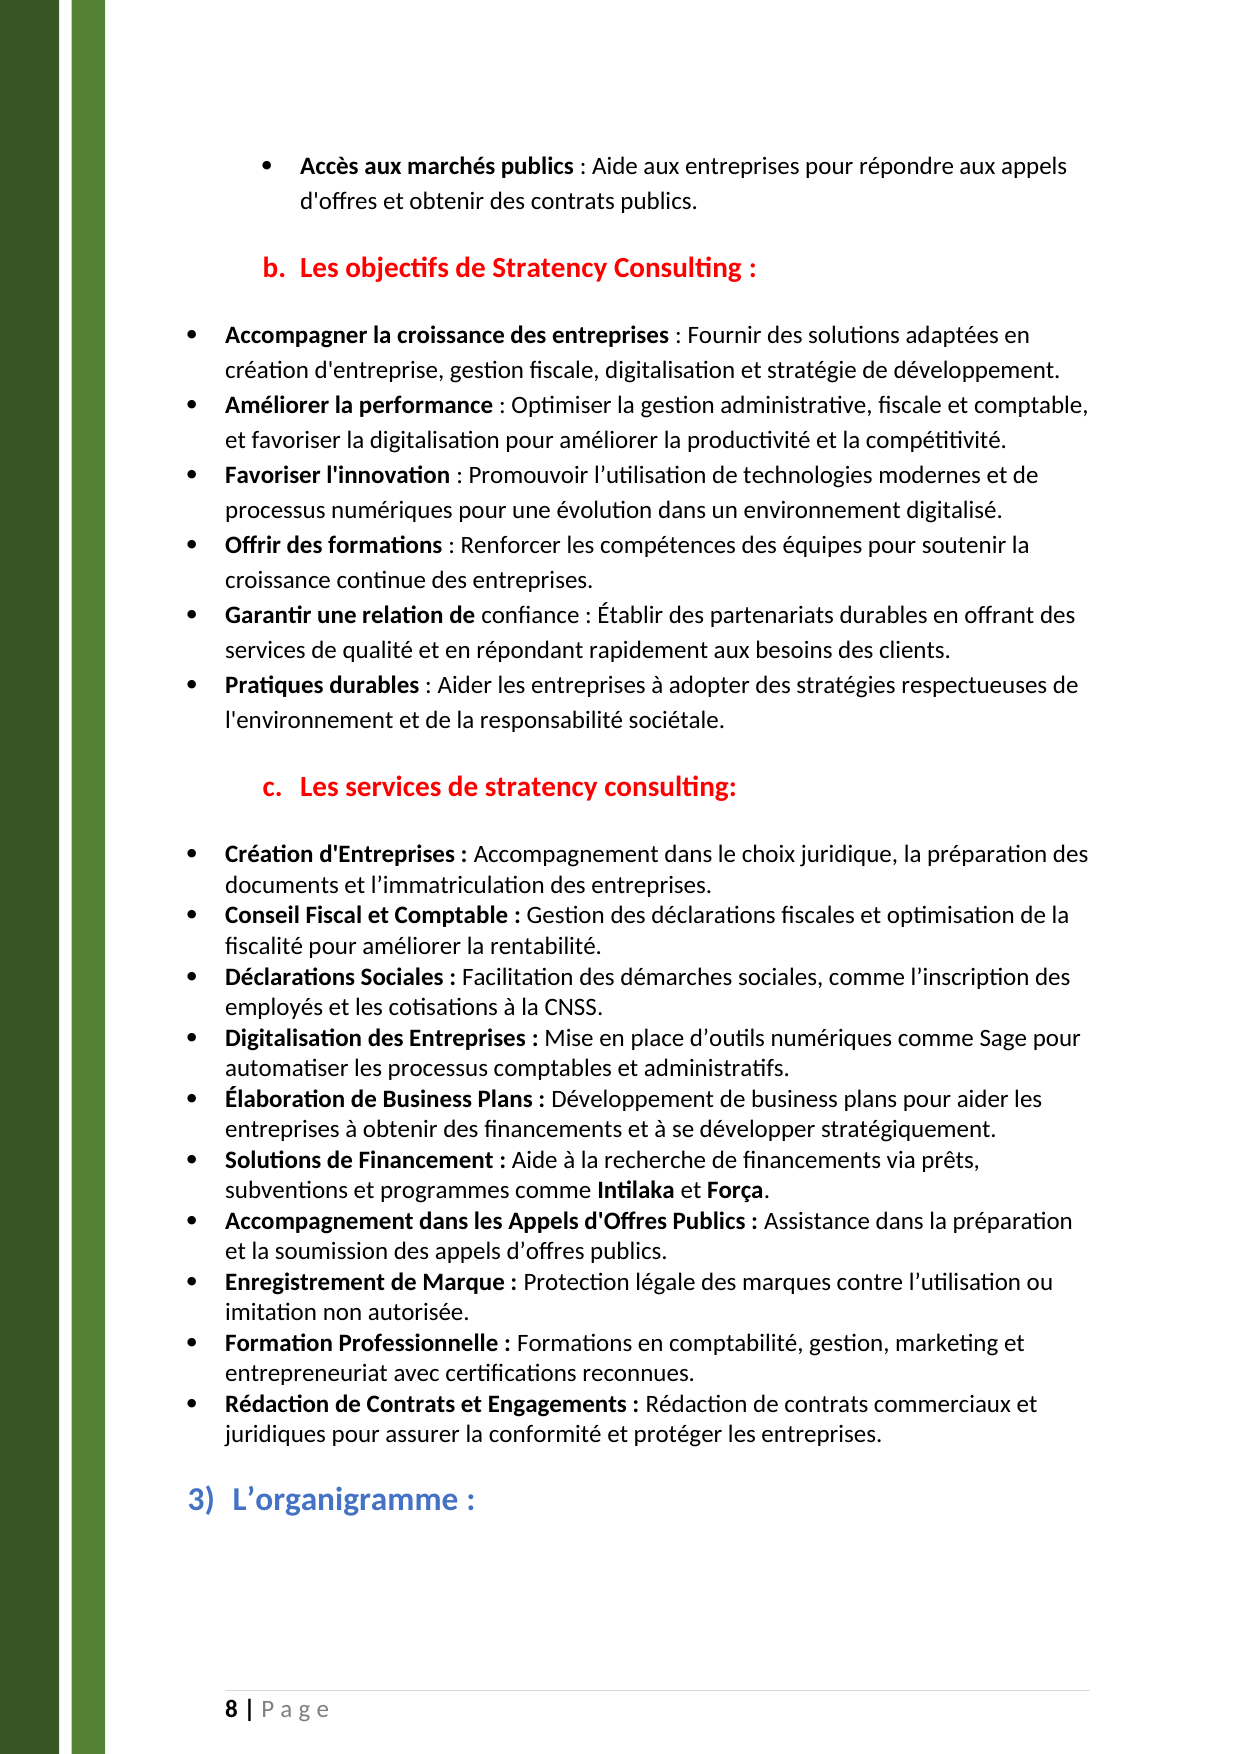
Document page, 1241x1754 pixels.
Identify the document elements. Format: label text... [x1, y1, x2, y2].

list Création d'Entreprises : Accompagnement dans le choix juridique, la préparation des documents et l’immatriculation des entreprises. [187, 1072, 1090, 1133]
list Formation professionnelle : Formation dans des domaines comme la comptabilité, la gestion et le marketing pour améliorer les compétences des équipes. [262, 150, 1090, 251]
list Démarches administratives et juridiques : Prise en charge des déclarations fiscales et sociales, et élaboration de contrats juridiques. [262, 284, 1090, 350]
list Garantir une relation de confiance : Établir des partenariats durables en offrant des services de qualité et en répondant rapidement aux besoins des clients. [187, 833, 1090, 898]
list Pratiques durables : Aider les entreprises à adopter des stratégies respectueuses de l'environnement et de la responsabilité sociétale. [187, 903, 1090, 968]
list Solutions de Financement : Aide à la recherche de financements via prêts, subventions et programmes comme Intilaka et Força. [187, 1377, 1090, 1438]
list Conseil Fiscal et Comptable : Gestion des déclarations fiscales et optimisation de la fiscalité pour améliorer la rentabilité. [187, 1133, 1090, 1194]
list Accompagnement dans les Appels d'Offres Publics : Assistance dans la préparation et la soumission des appels d’offres publics. [187, 1438, 1090, 1499]
list Déclarations Sociales : Facilitation des démarches sociales, comme l’inscription des employés et les cotisations à la CNSS. [187, 1194, 1090, 1255]
list Élaboration de Business Plans : Développement de business plans pour aider les entreprises à obtenir des financements et à se développer stratégiquement. [187, 1316, 1090, 1377]
list Accès aux marchés publics : Aide aux entreprises pour répondre aux appels d'offres et obtenir des contrats publics. [262, 383, 1090, 449]
list Offrir des formations : Renforcer les compétences des équipes pour soutenir la croissance continue des entreprises. [187, 763, 1090, 828]
list Les services de stratency consulting: [262, 1002, 1090, 1037]
list Améliorer la performance : Optimiser la gestion administrative, fiscale et comptable, et favoriser la digitalisation pour améliorer la productivité et la compétitivité. [187, 623, 1090, 688]
list Accompagner la croissance des entreprises : Fournir des solutions adaptées en création d'entreprise, gestion fiscale, digitalisation et stratégie de développement. [187, 553, 1090, 618]
list Favoriser l'innovation : Promouvoir l’utilisation de technologies modernes et de processus numériques pour une évolution dans un environnement digitalisé. [187, 693, 1090, 758]
list Les objectifs de Stratency Consulting : [262, 482, 1090, 518]
list Enregistrement de Marque : Protection légale des marques contre l’utilisation ou imitation non autorisée. [187, 1499, 1090, 1560]
list Digitalisation des Entreprises : Mise en place d’outils numériques comme Sage pour automatiser les processus comptables et administratifs. [187, 1255, 1090, 1316]
